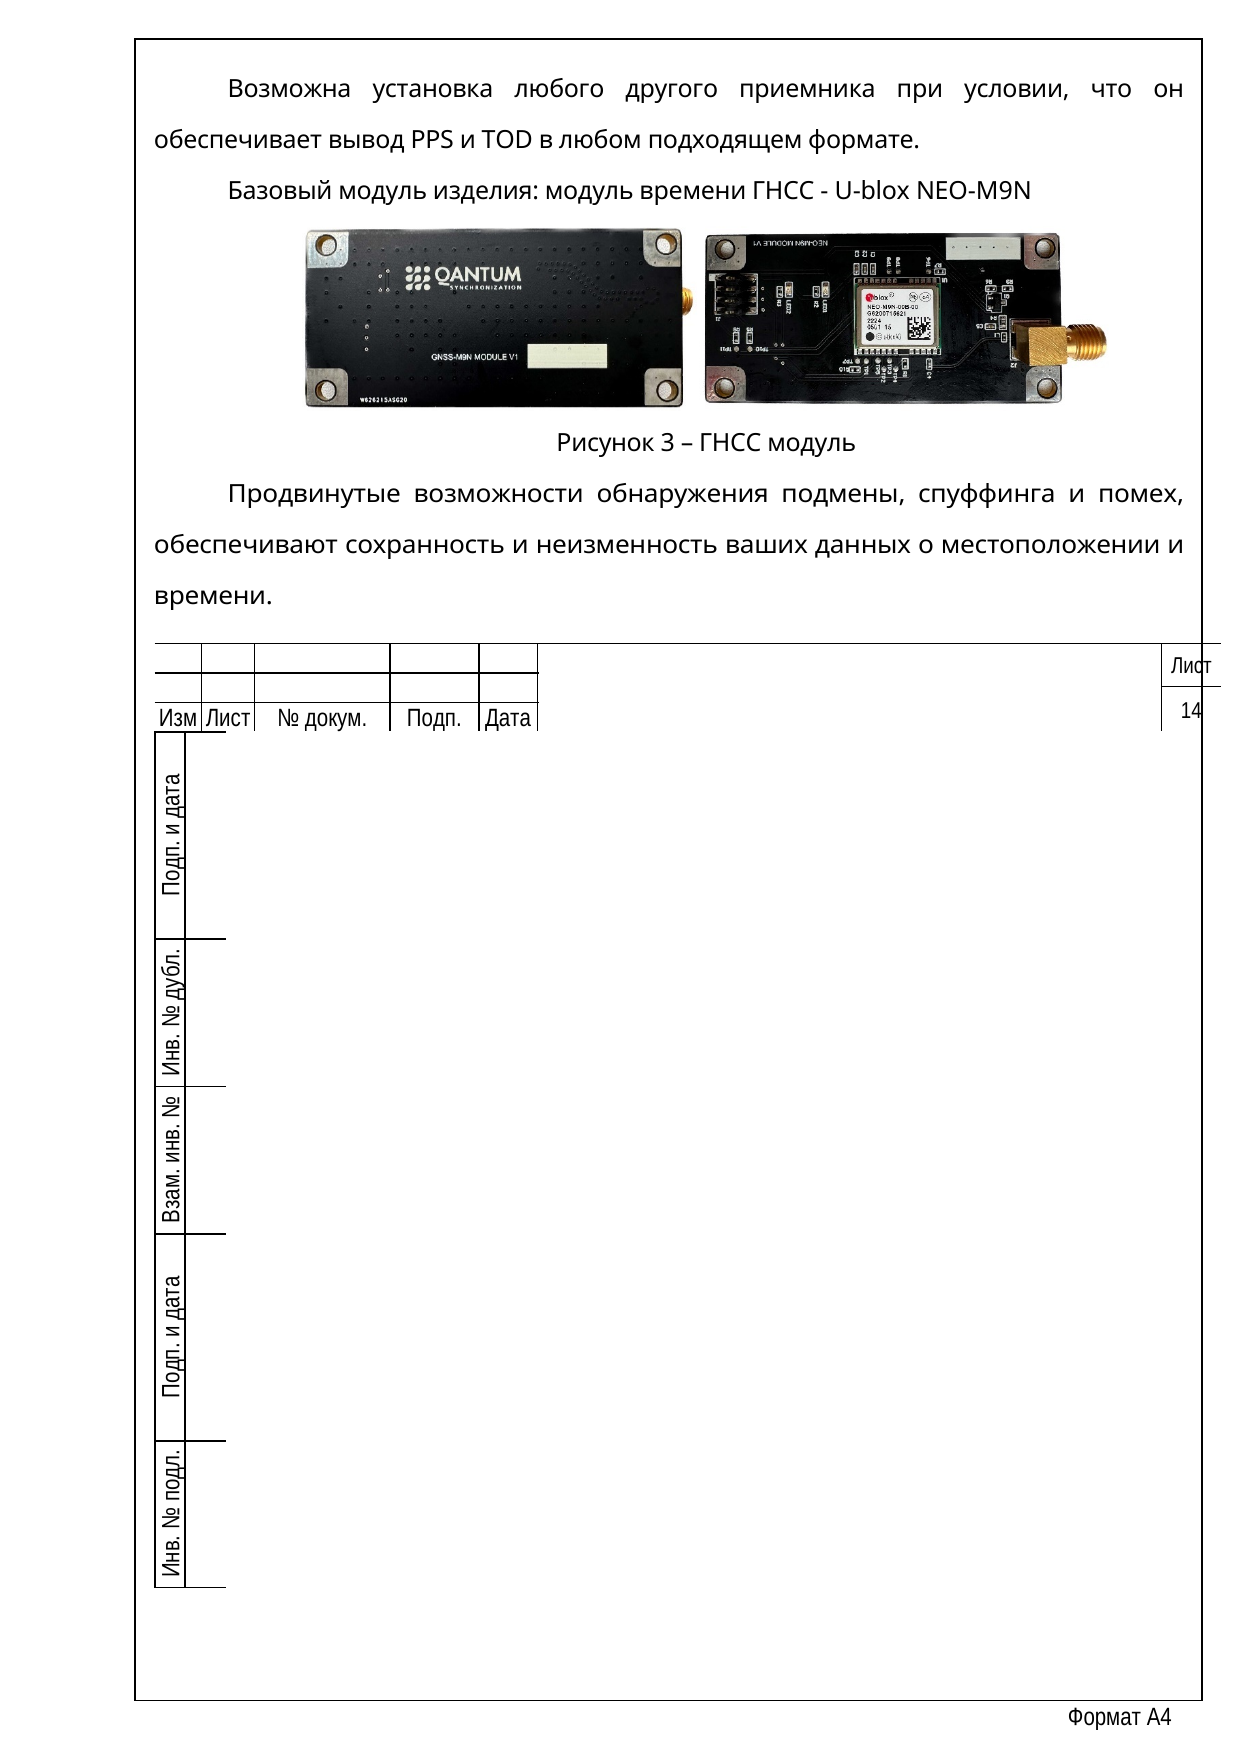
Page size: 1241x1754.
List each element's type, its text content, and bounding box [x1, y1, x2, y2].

text Возможна установка любого другого приемника при условии, что он обеспечивает вывод PPS и TOD в любом подходящем формате. [154, 71, 1185, 156]
text Продвинутые возможности обнаружения подмены, спуффинга и помех, обеспечивают сохранность и неизменность ваших данных о местоположении и времени. [154, 476, 1185, 612]
text Базовый модуль изделия: модуль времени ГНСС - U-blox NEO-M9N [154, 173, 1185, 207]
picture [302, 223, 1111, 411]
text Рисунок 3 – ГНСС модуль [154, 424, 1185, 459]
